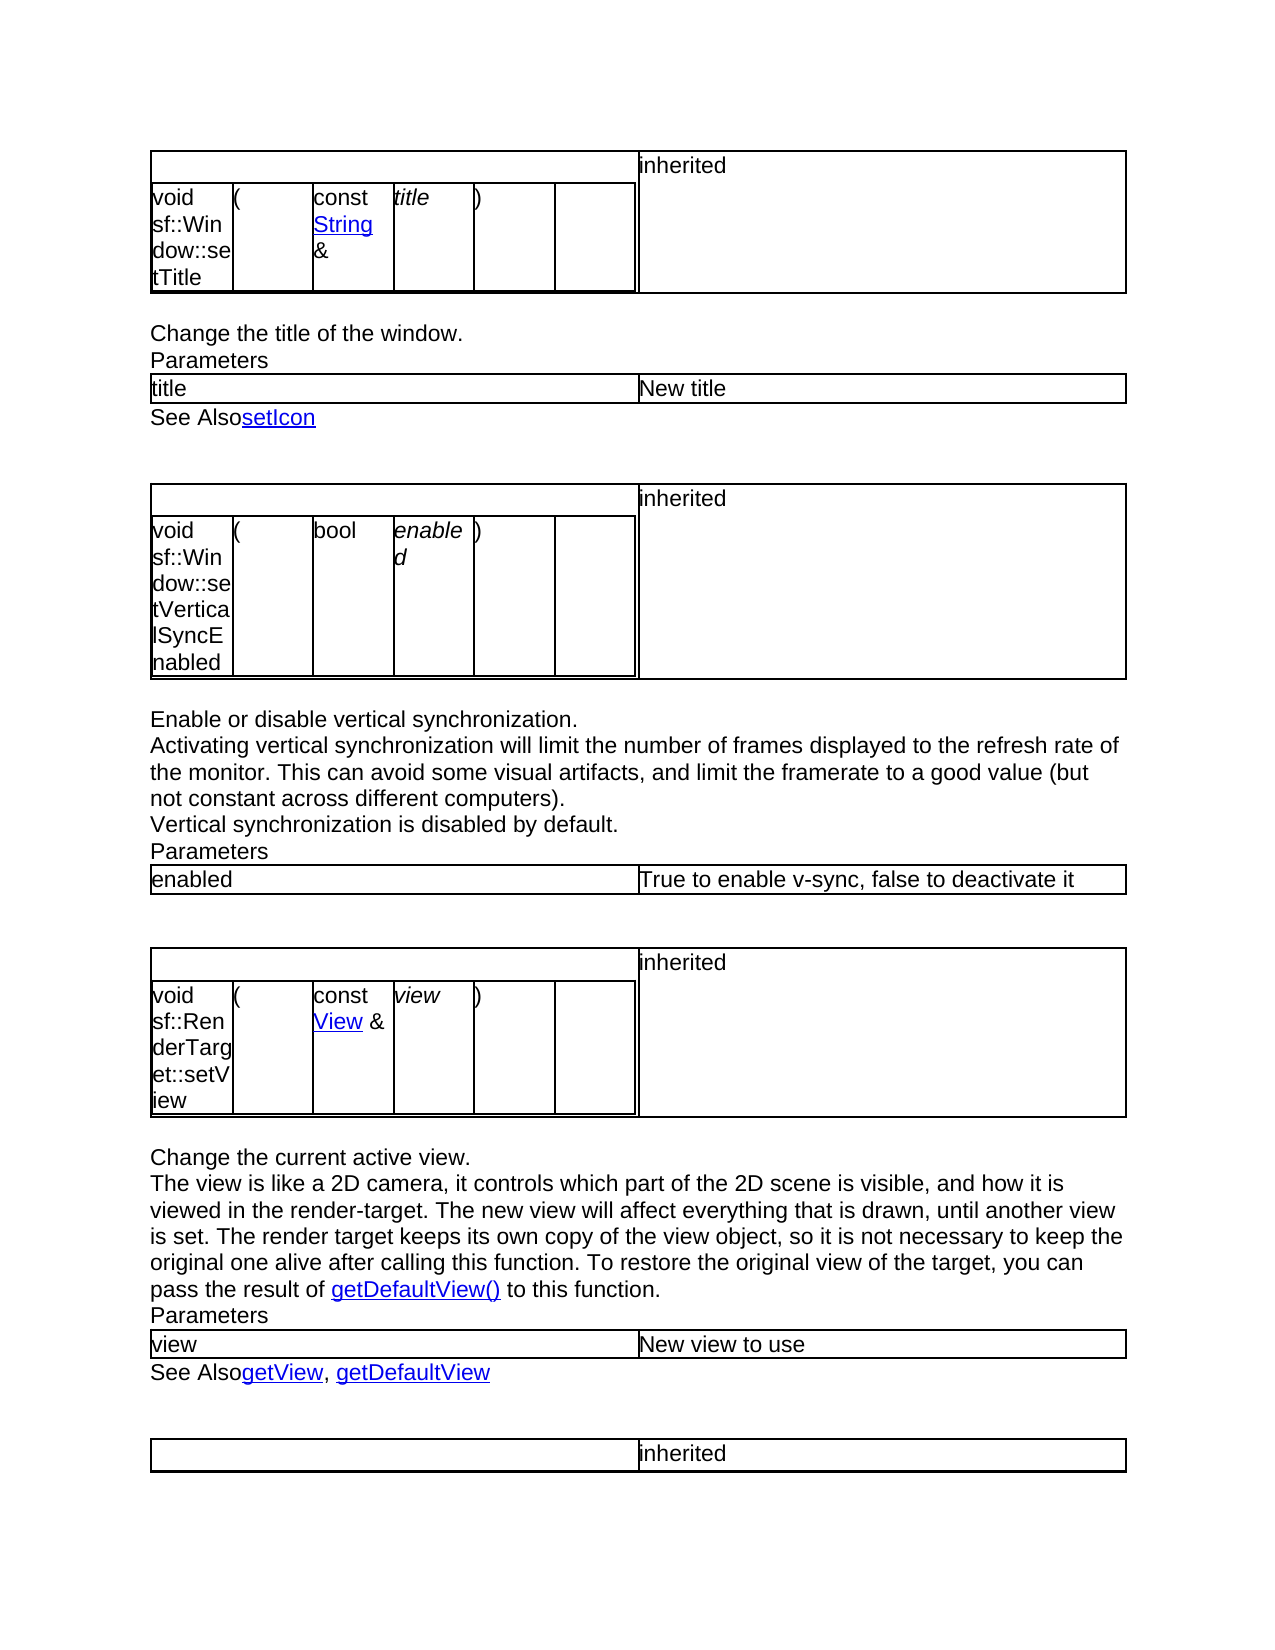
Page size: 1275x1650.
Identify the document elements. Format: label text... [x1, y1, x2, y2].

text Change the title of the window. [150, 320, 1125, 347]
table_header inherited [640, 1440, 1125, 1470]
table_header inherited [640, 485, 1125, 677]
table_header view [152, 1331, 638, 1357]
table_header inherited [640, 949, 1125, 1116]
text Parameters [150, 1302, 1125, 1328]
table_header New view to use [640, 1331, 1125, 1357]
table_header [152, 1440, 638, 1470]
table_header [152, 949, 638, 1116]
text Parameters [150, 838, 1125, 864]
text Change the current active view. [150, 1144, 1125, 1170]
text The view is like a 2D camera, it controls which part of the 2D scene is visible, and how it is viewed in the render-target. The new view will affect everything that is drawn, until another view is set. The render target keeps its own copy of the view object, so it is not necessary to keep the original one alive after calling this function. To restore the original view of the target, you can pass the result of getDefaultView() to this function. [150, 1170, 1125, 1302]
text Activating vertical synchronization will limit the number of frames displayed to the refresh rate of the monitor. This can avoid some visual artifacts, and limit the framerate to a good value (but not constant across different computers). [150, 732, 1125, 811]
text See AlsogetView, getDefaultView [150, 1359, 1125, 1385]
text Enable or disable vertical synchronization. [150, 706, 1125, 732]
table_header inherited [640, 152, 1125, 292]
table_header enabled [152, 866, 638, 892]
table_header New title [640, 375, 1125, 402]
table_header title [152, 375, 638, 402]
table_header True to enable v-sync, false to deactivate it [640, 866, 1125, 892]
text See AlsosetIcon [150, 404, 1125, 430]
table_header [152, 485, 638, 677]
table_header [152, 152, 638, 292]
text Parameters [150, 347, 1125, 373]
text Vertical synchronization is disabled by default. [150, 811, 1125, 838]
